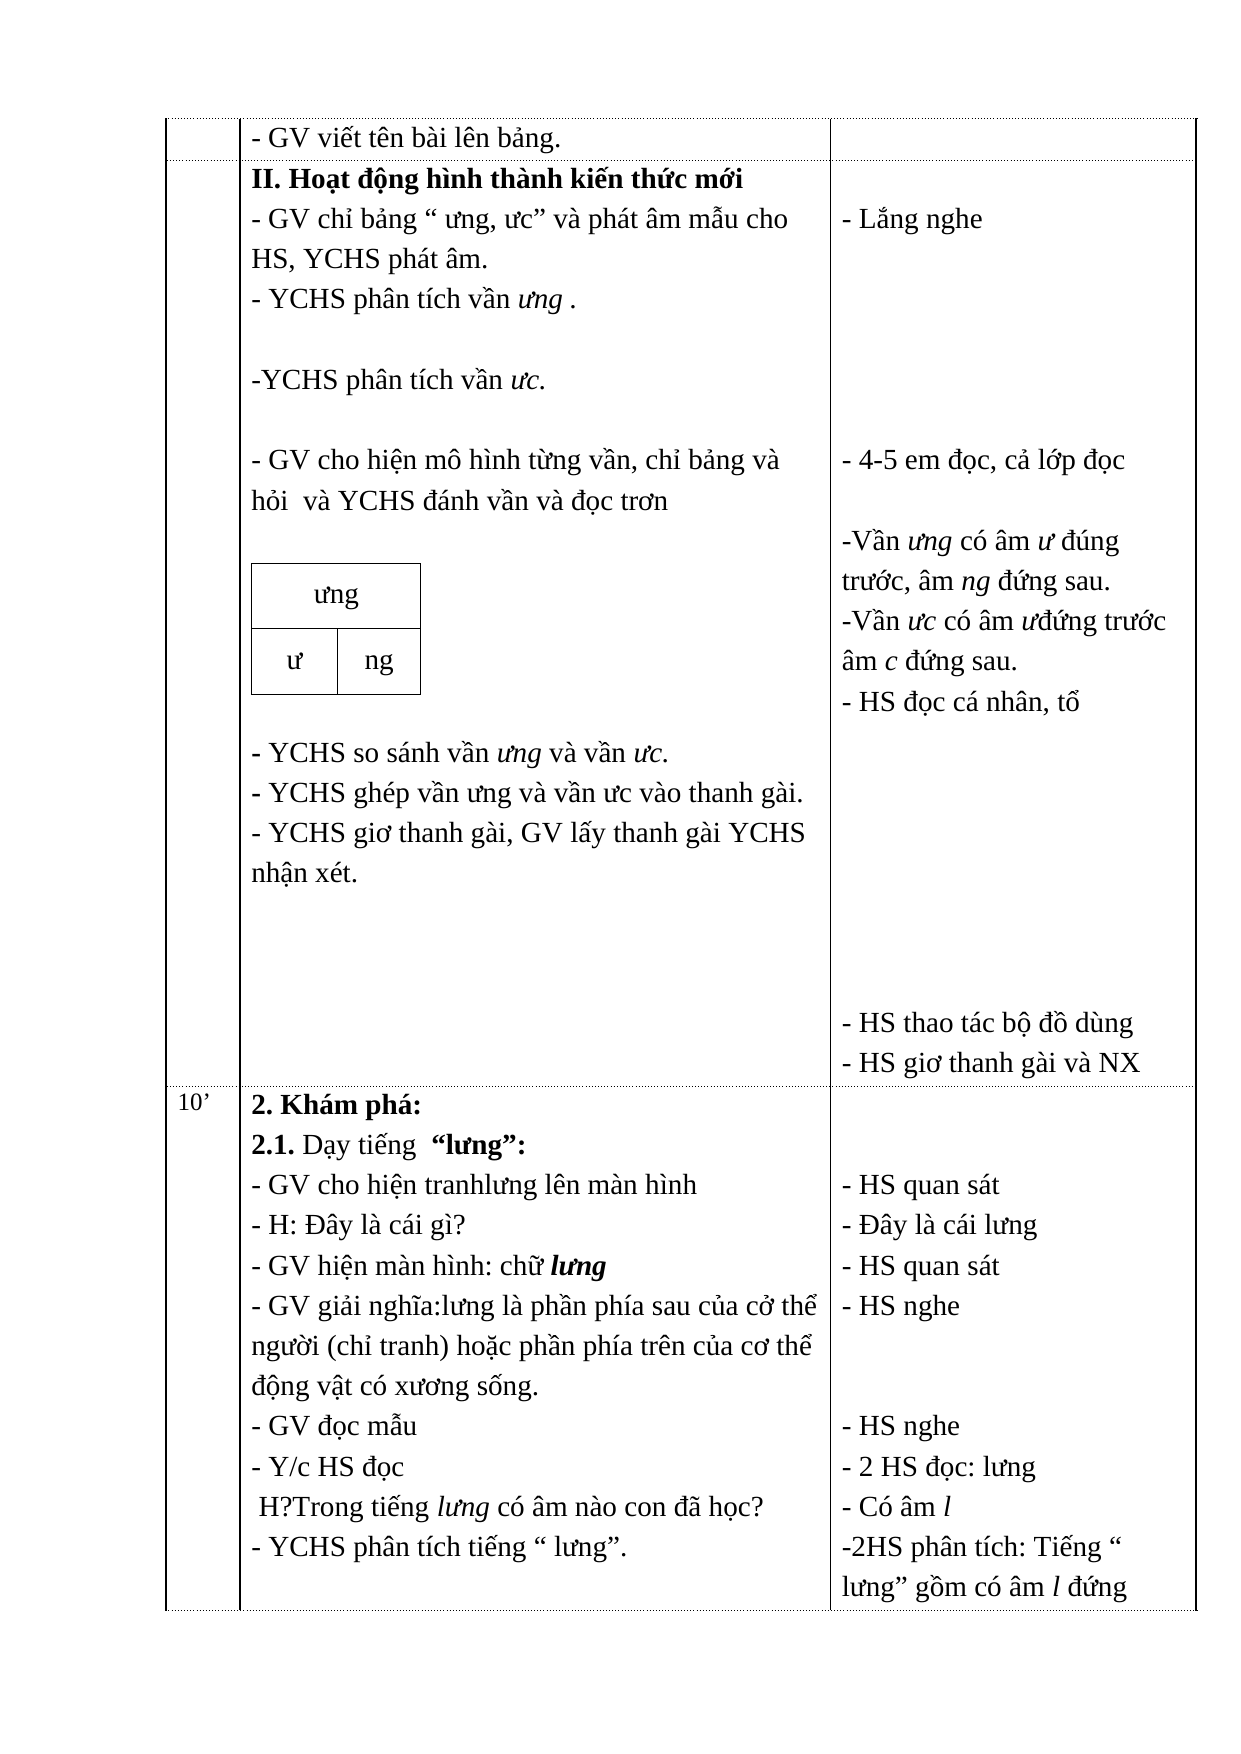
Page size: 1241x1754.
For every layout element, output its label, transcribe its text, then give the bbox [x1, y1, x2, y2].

table_cell - Lắng nghe - 4-5 em đọc, cả lớp đọc -Vần ưng có âm ư đúng trước, âm ng đứng sau. -Vần ưc có âm ưđứng trước âm c đứng sau. - HS đọc cá nhân, tổ - HS thao tác bộ đồ dùng - HS giơ thanh gài và NX [831, 160, 1195, 1086]
table_cell 10’ [167, 1086, 239, 1609]
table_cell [241, 118, 830, 160]
table_cell II. Hoạt động hình thành kiến thức mới - GV chỉ bảng “ ưng, ưc” và phát âm mẫu cho HS, YCHS phát âm. - YCHS phân tích vần ưng . -YCHS phân tích vần ưc. - GV cho hiện mô hình từng vần, chỉ bảng và hỏi và YCHS đánh vần và đọc trơn - YCHS so sánh vần ưng và vần ưc. - YCHS ghép vần ưng và vần ưc vào thanh gài. - YCHS giơ thanh gài, GV lấy thanh gài YCHS nhận xét. [241, 160, 830, 1086]
table_cell [167, 118, 240, 160]
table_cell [241, 1086, 830, 1609]
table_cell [831, 1086, 1195, 1609]
table_cell [167, 160, 239, 1086]
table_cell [831, 118, 1195, 160]
